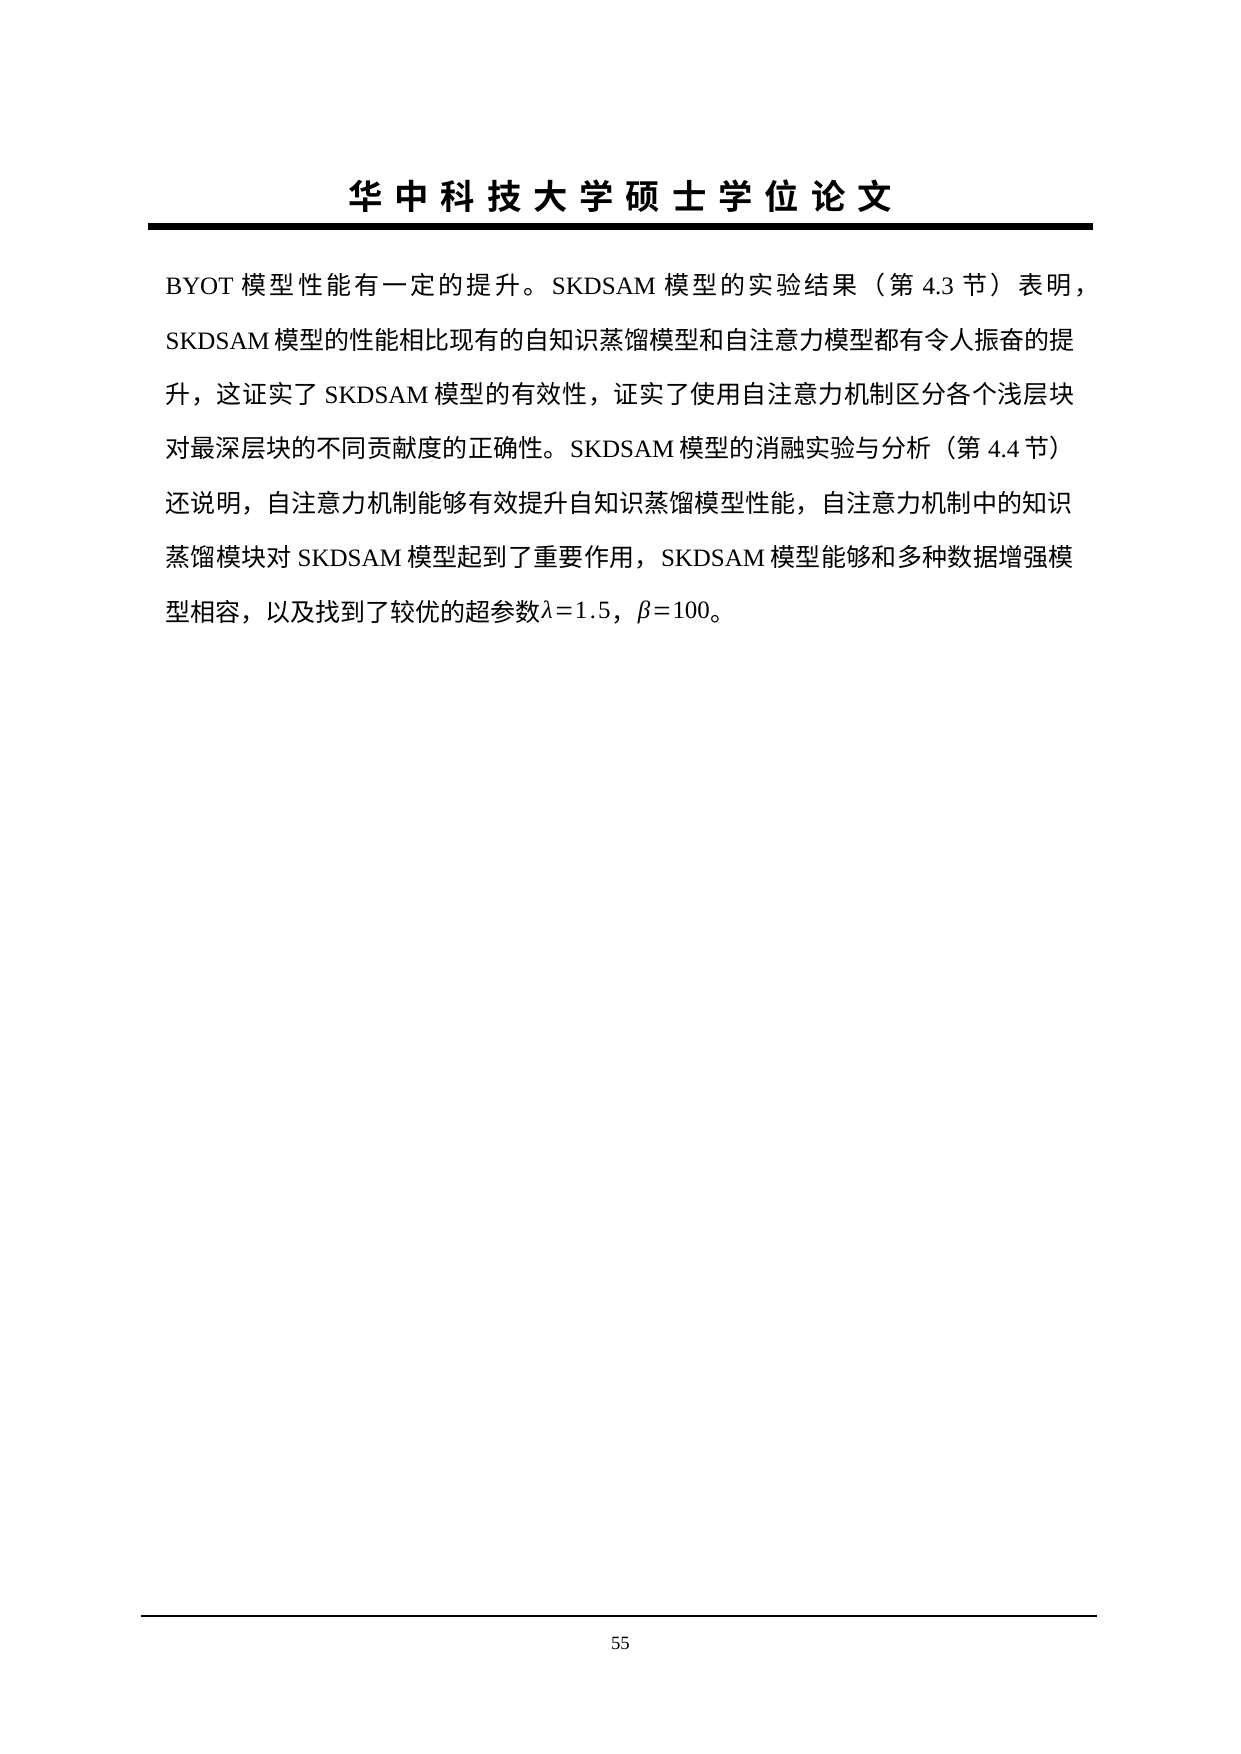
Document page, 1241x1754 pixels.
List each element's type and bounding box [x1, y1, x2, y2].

text [165, 266, 1075, 628]
